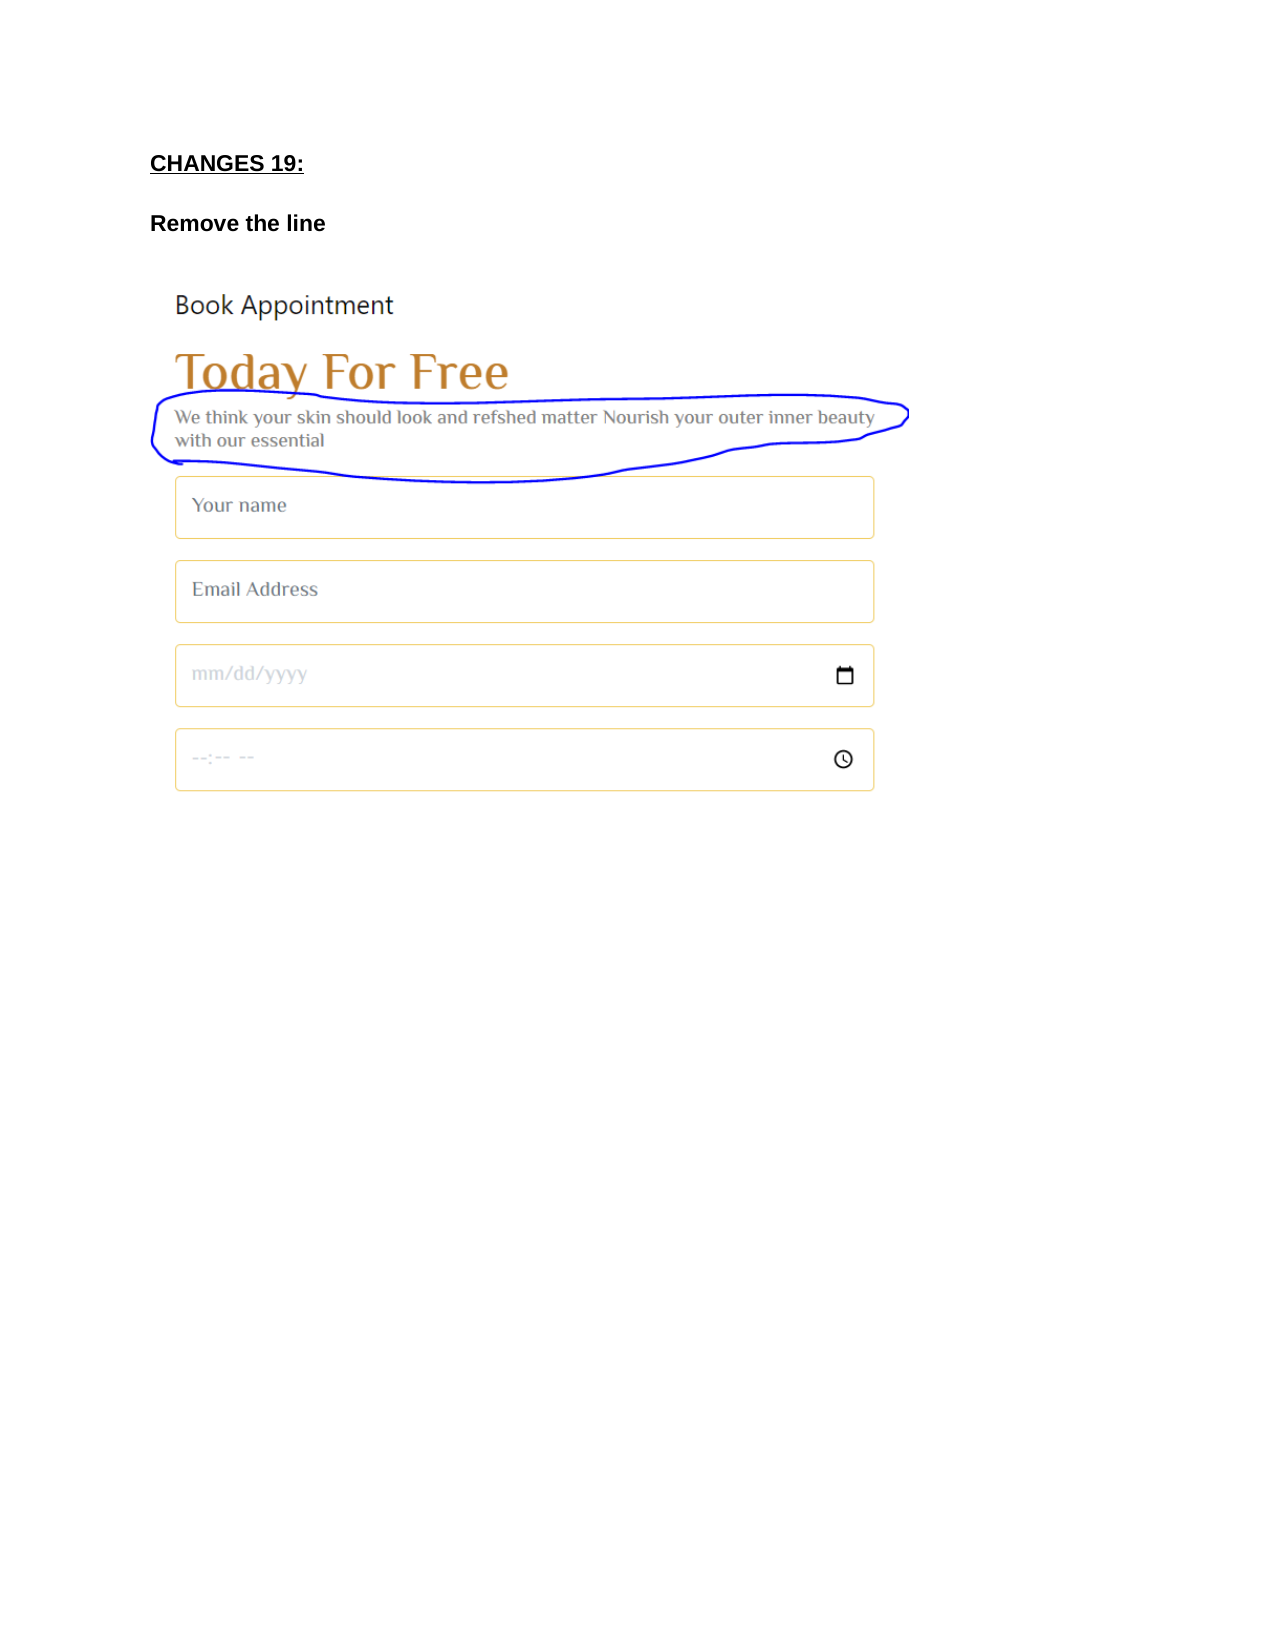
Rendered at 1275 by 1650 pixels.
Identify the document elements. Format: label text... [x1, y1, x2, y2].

text CHANGES 19: [150, 150, 1125, 176]
picture [150, 270, 909, 806]
text Remove the line [150, 210, 1125, 237]
